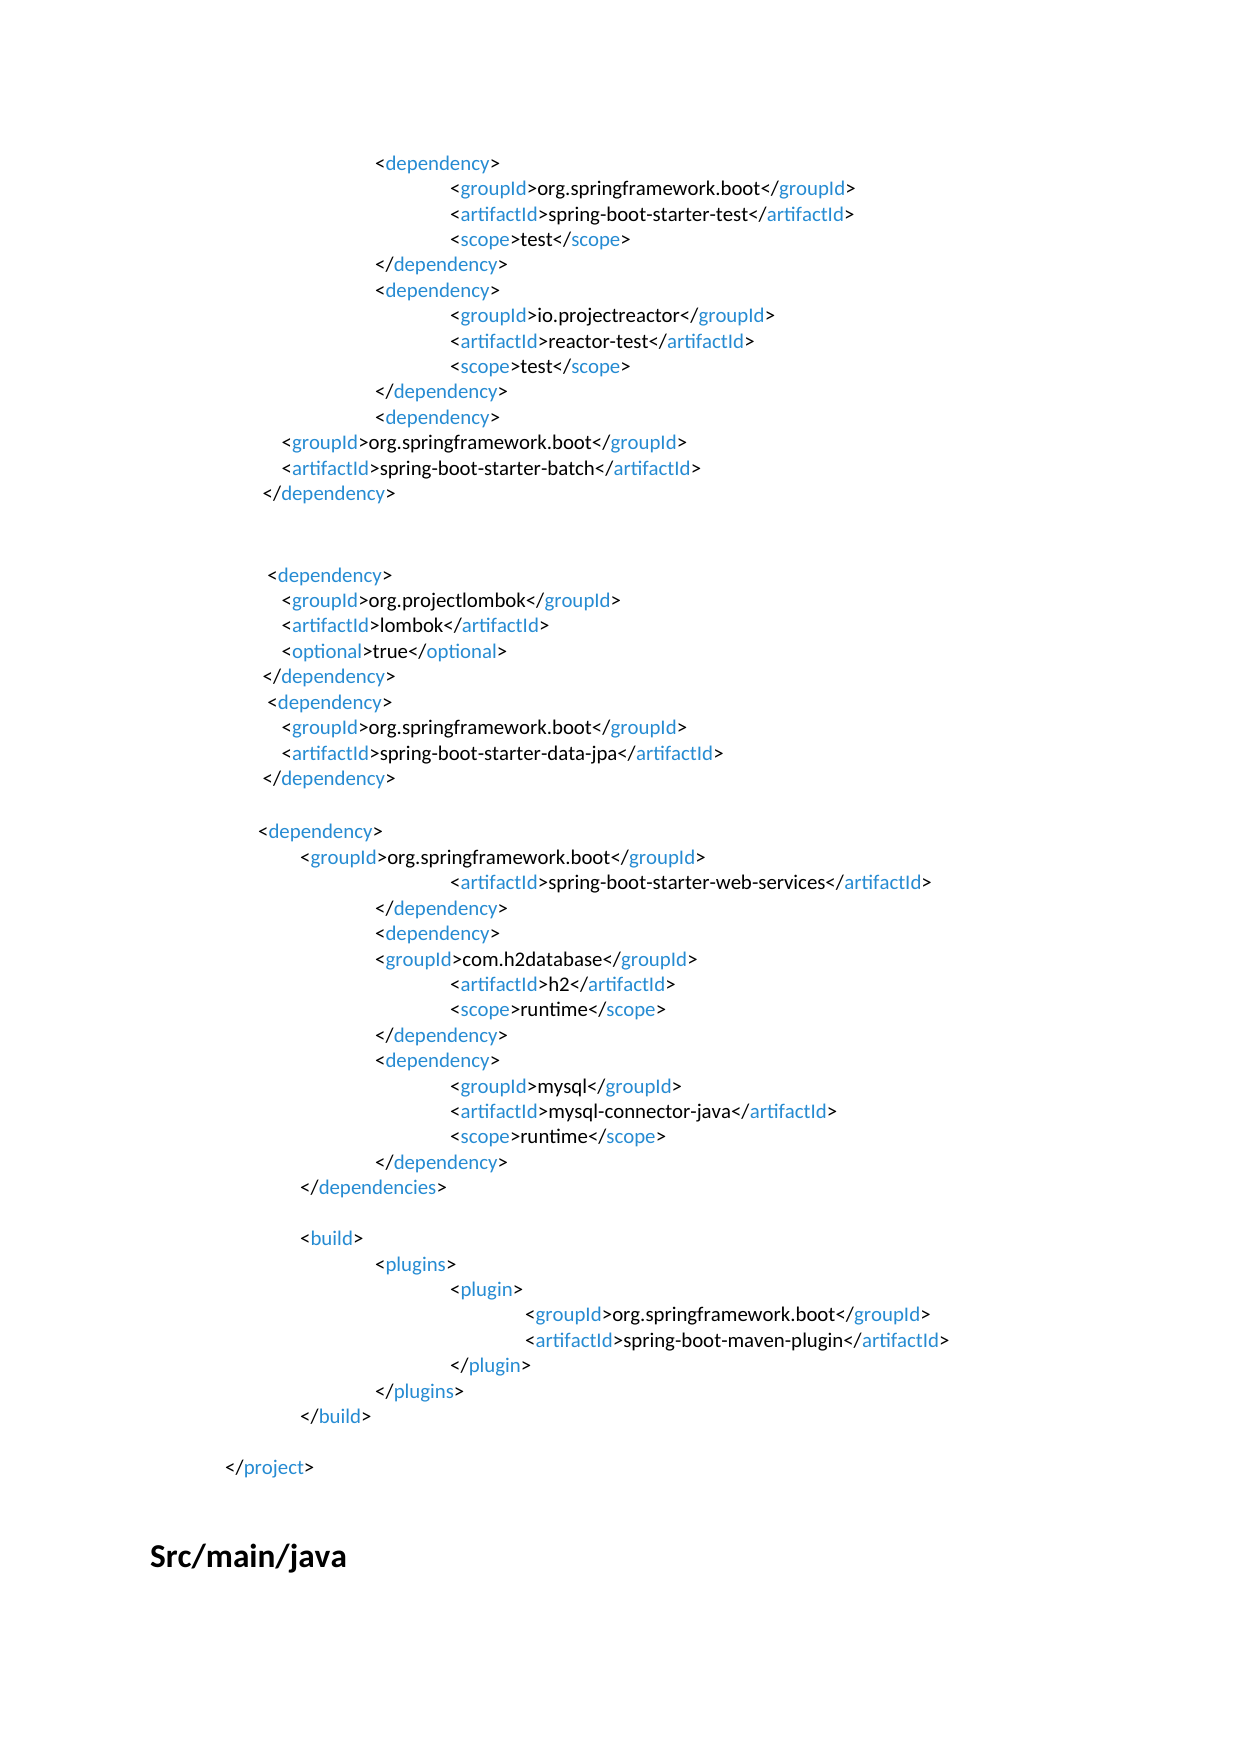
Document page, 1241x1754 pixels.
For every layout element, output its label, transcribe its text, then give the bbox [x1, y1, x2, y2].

text <artifactId>spring-boot-maven-plugin</artifactId> [225, 1327, 1090, 1352]
text <dependency> [225, 404, 1090, 429]
text </plugins> [225, 1378, 1090, 1403]
text <groupId>org.springframework.boot</groupId> [225, 1302, 1090, 1327]
text </dependency> [225, 663, 1090, 689]
text <scope>test</scope> [225, 226, 1090, 252]
text </dependency> [225, 480, 1090, 506]
text <dependency> [225, 150, 1090, 175]
text </dependency> [225, 895, 1090, 920]
text <artifactId>h2</artifactId> [225, 971, 1090, 997]
text <groupId>org.springframework.boot</groupId> [225, 714, 1090, 740]
text <scope>runtime</scope> [225, 1124, 1090, 1149]
text Src/main/java [150, 1535, 1090, 1576]
text <groupId>org.projectlombok</groupId> [225, 587, 1090, 613]
text </dependency> [225, 252, 1090, 277]
text <groupId>org.springframework.boot</groupId> [225, 844, 1090, 869]
text <dependency> [225, 1047, 1090, 1073]
text </dependency> [225, 765, 1090, 791]
text <scope>runtime</scope> [225, 997, 1090, 1022]
text <groupId>com.h2database</groupId> [150, 946, 1090, 971]
text <artifactId>spring-boot-starter-data-jpa</artifactId> [225, 740, 1090, 765]
text <dependency> [225, 920, 1090, 946]
text <groupId>org.springframework.boot</groupId> [225, 429, 1090, 455]
text <groupId>io.projectreactor</groupId> [225, 302, 1090, 328]
text </dependency> [225, 1022, 1090, 1047]
text <artifactId>spring-boot-starter-batch</artifactId> [225, 455, 1090, 480]
text <dependency> [225, 277, 1090, 302]
text <build> [225, 1225, 1090, 1251]
text <artifactId>reactor-test</artifactId> [225, 328, 1090, 353]
text <groupId>mysql</groupId> [225, 1073, 1090, 1098]
text <dependency> [225, 819, 1090, 844]
text </plugin> [225, 1352, 1090, 1378]
text </dependency> [225, 379, 1090, 404]
text <optional>true</optional> [225, 638, 1090, 663]
text <artifactId>spring-boot-starter-web-services</artifactId> [225, 869, 1090, 895]
text <artifactId>lombok</artifactId> [225, 613, 1090, 638]
text </project> [225, 1454, 1090, 1479]
text </build> [225, 1403, 1090, 1429]
text <scope>test</scope> [225, 353, 1090, 379]
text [225, 175, 1090, 201]
text <plugins> [225, 1251, 1090, 1276]
text </dependencies> [225, 1174, 1090, 1200]
text <plugin> [225, 1276, 1090, 1302]
text <artifactId>spring-boot-starter-test</artifactId> [225, 201, 1090, 226]
text <dependency> [225, 562, 1090, 587]
text <dependency> [225, 689, 1090, 714]
text <artifactId>mysql-connector-java</artifactId> [225, 1098, 1090, 1124]
text </dependency> [225, 1149, 1090, 1174]
